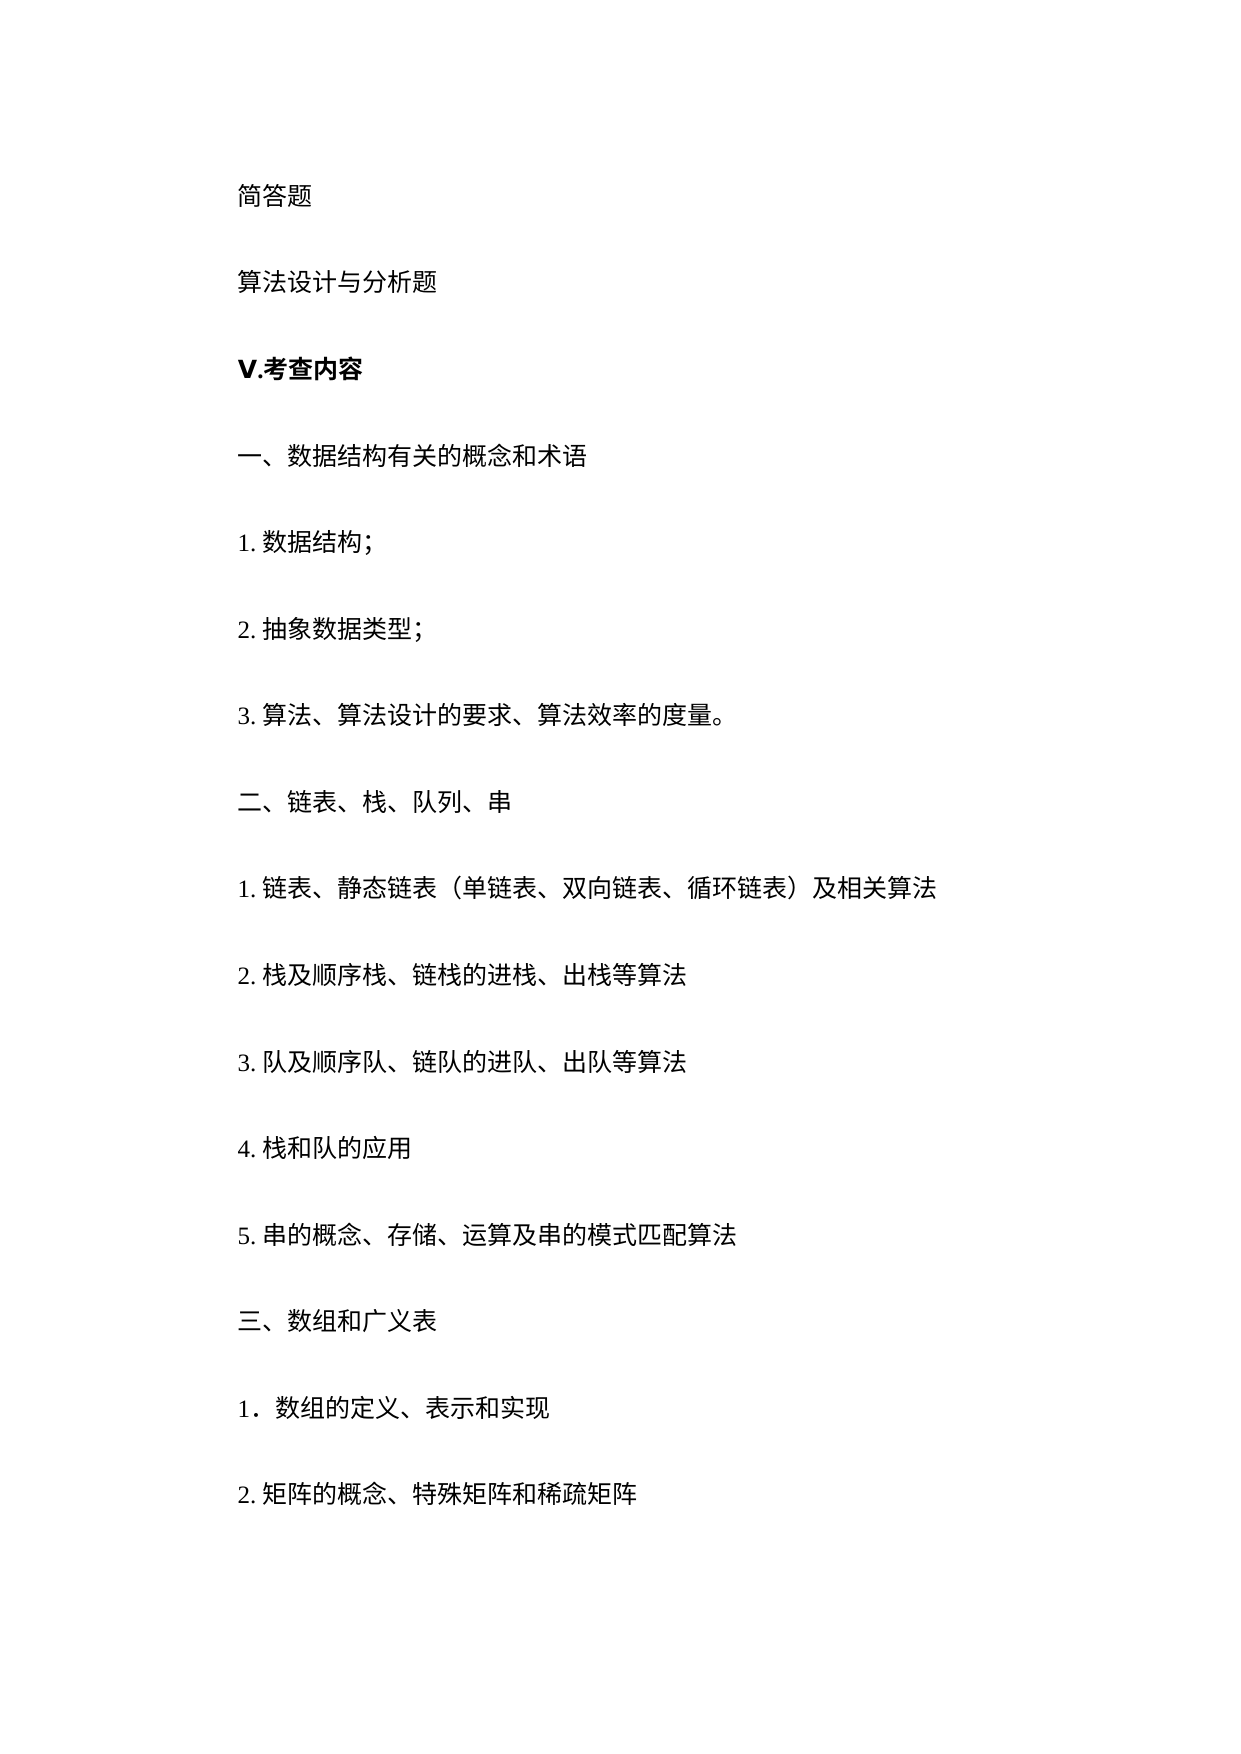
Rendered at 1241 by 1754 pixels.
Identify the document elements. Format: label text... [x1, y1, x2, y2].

text Ⅴ.考查内容 [187, 335, 1053, 400]
text 算法设计与分析题 [187, 248, 1053, 313]
text 2. 栈及顺序栈、链栈的进栈、出栈等算法 [187, 941, 1053, 1006]
text 2. 矩阵的概念、特殊矩阵和稀疏矩阵 [187, 1460, 1053, 1525]
text 1. 链表、静态链表（单链表、双向链表、循环链表）及相关算法 [187, 854, 1053, 919]
text 三、数组和广义表 [187, 1287, 1053, 1352]
text 1. 数据结构； [187, 508, 1053, 573]
text 简答题 [187, 162, 1053, 227]
text 二、链表、栈、队列、串 [187, 768, 1053, 833]
text 1．数组的定义、表示和实现 [187, 1374, 1053, 1439]
text 4. 栈和队的应用 [187, 1114, 1053, 1179]
text 2. 抽象数据类型； [187, 595, 1053, 660]
text 一、数据结构有关的概念和术语 [187, 422, 1053, 487]
text 3. 队及顺序队、链队的进队、出队等算法 [187, 1028, 1053, 1093]
text 3. 算法、算法设计的要求、算法效率的度量。 [187, 681, 1053, 746]
text 5. 串的概念、存储、运算及串的模式匹配算法 [187, 1201, 1053, 1266]
